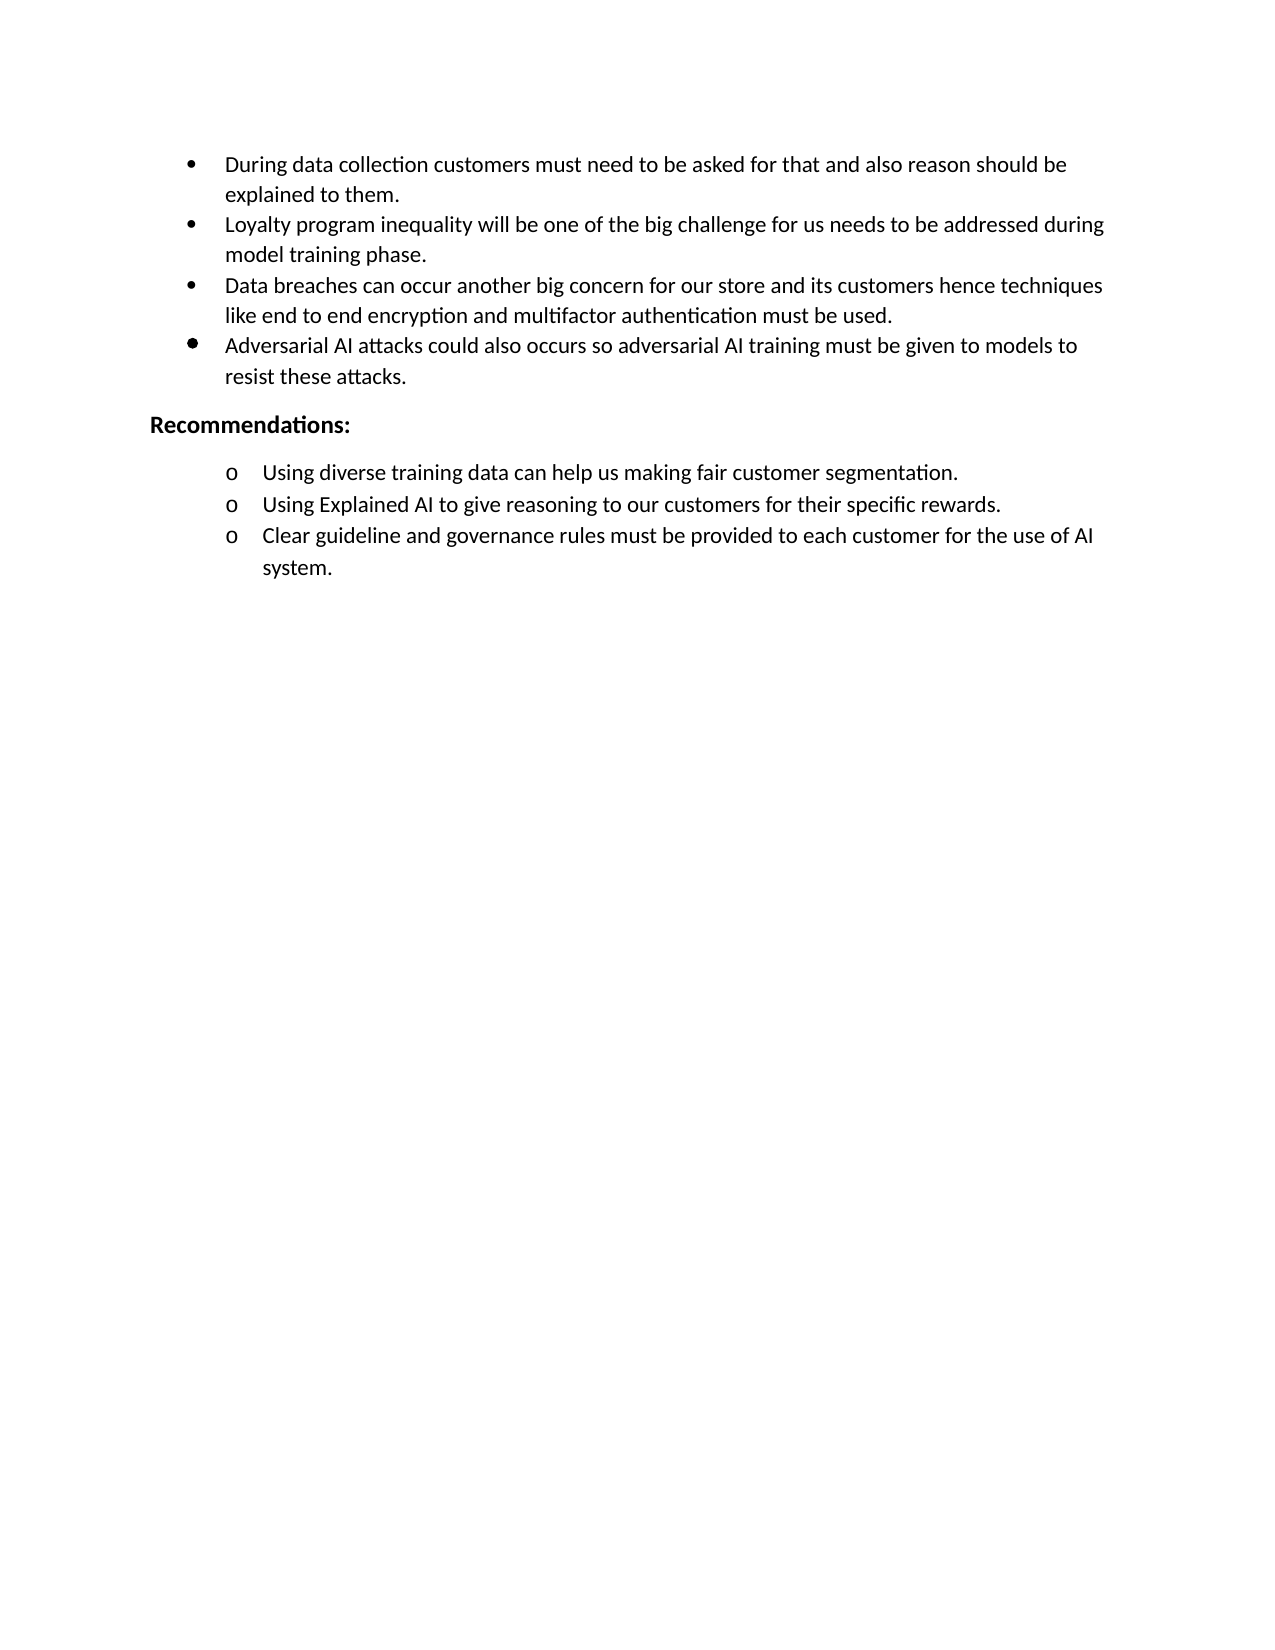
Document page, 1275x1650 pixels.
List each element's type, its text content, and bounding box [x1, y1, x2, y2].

list During data collection customers must need to be asked for that and also reason should be explained to them. [187, 150, 1125, 208]
text Recommendations: [150, 409, 1125, 439]
list Data breaches can occur another big concern for our store and its customers hence techniques like end to end encryption and multifactor authentication must be used. [187, 271, 1125, 329]
list Adversarial AI attacks could also occurs so adversarial AI training must be given to models to resist these attacks. [187, 331, 1125, 390]
list Using diverse training data can help us making fair customer segmentation. [225, 458, 1125, 488]
list Loyalty program inequality will be one of the big challenge for us needs to be addressed during model training phase. [187, 210, 1125, 269]
list Using Explained AI to give reasoning to our customers for their specific rewards. [225, 490, 1125, 519]
list Clear guideline and governance rules must be provided to each customer for the use of AI system. [225, 521, 1125, 581]
